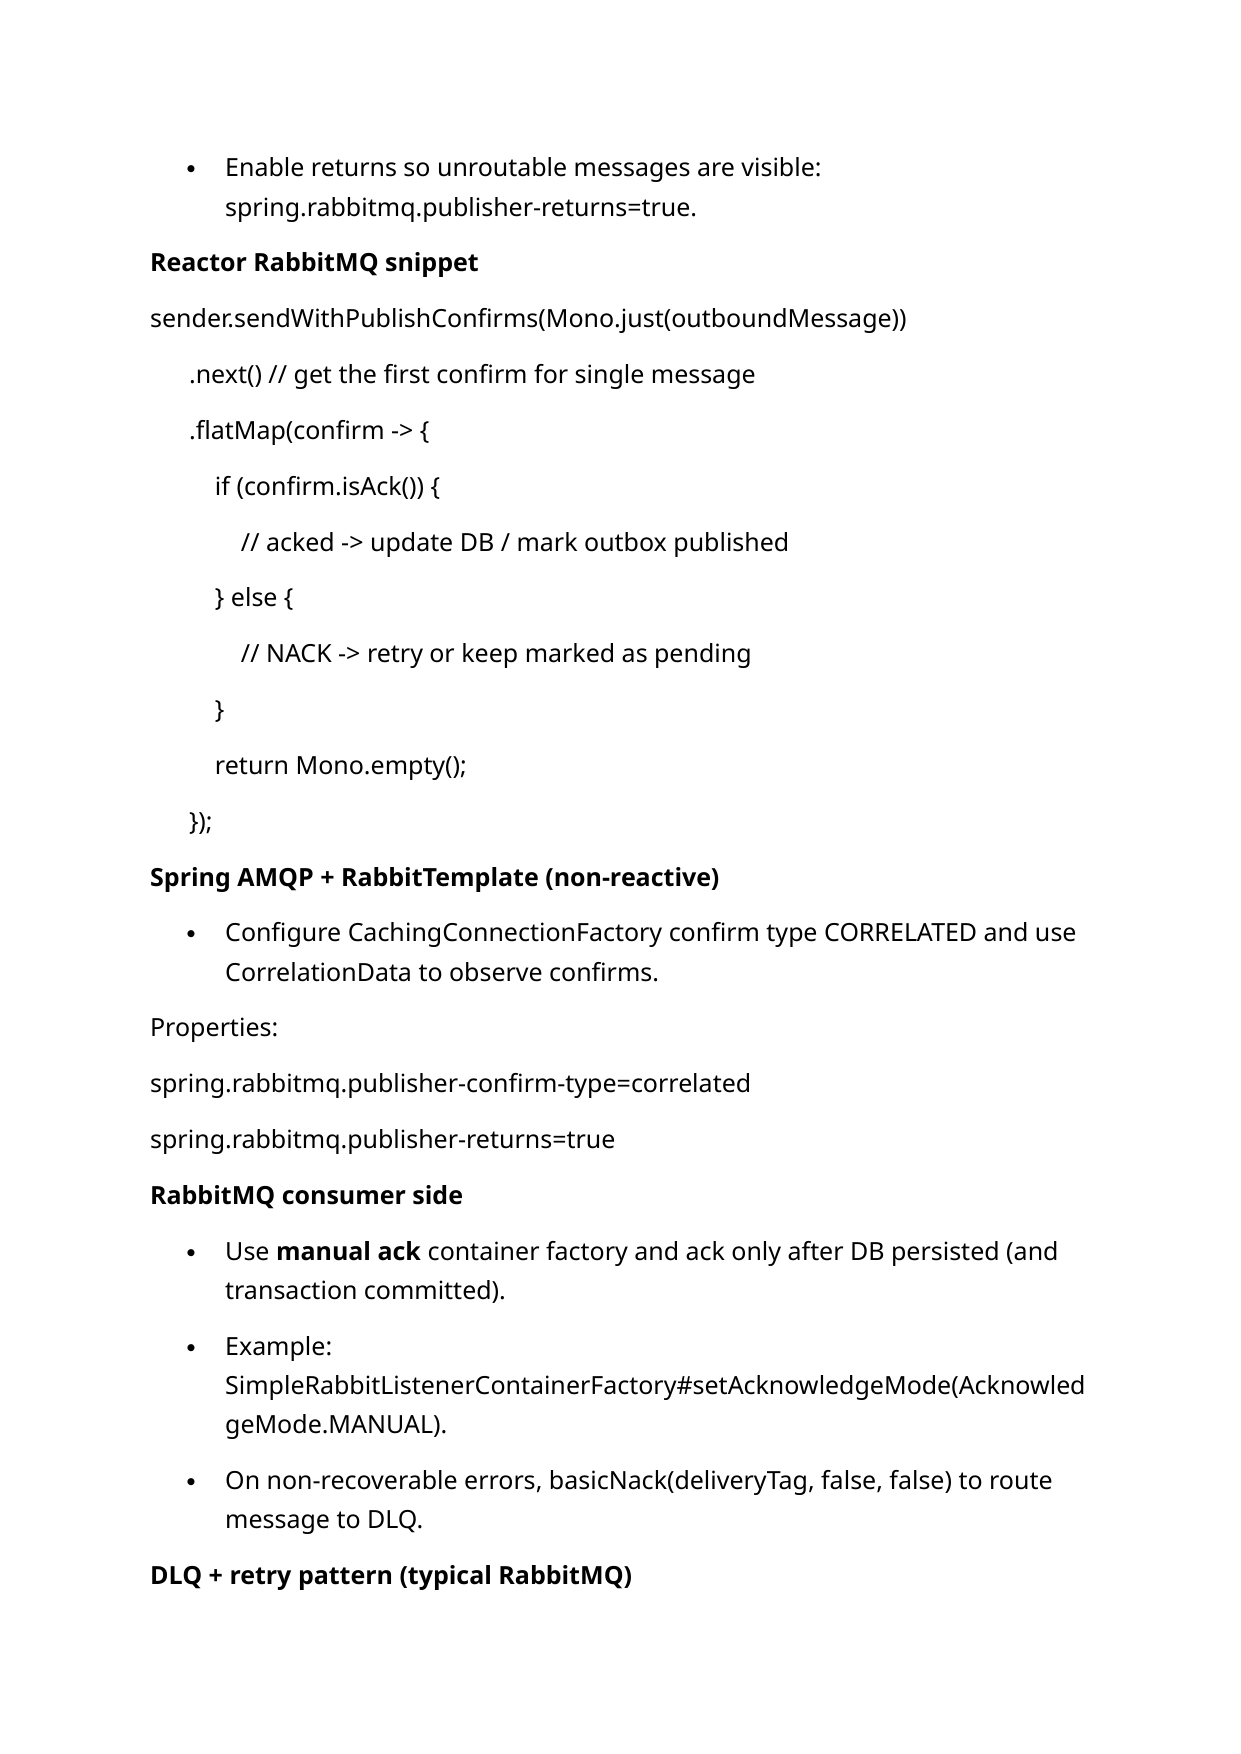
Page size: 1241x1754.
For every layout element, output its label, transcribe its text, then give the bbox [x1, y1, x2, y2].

text // NACK -> retry or keep marked as pending [150, 636, 1090, 670]
text spring.rabbitmq.publisher-confirm-type=correlated [150, 1066, 1090, 1100]
list Enable returns so unroutable messages are visible: spring.rabbitmq.publisher-returns=true. [187, 150, 1090, 223]
text spring.rabbitmq.publisher-returns=true [150, 1122, 1090, 1156]
text // acked -> update DB / mark outbox published [150, 524, 1090, 558]
text sender.sendWithPublishConfirms(Mono.just(outboundMessage)) [150, 301, 1090, 335]
text } [150, 692, 1090, 726]
list On non-recoverable errors, basicNack(deliveryTag, false, false) to route message to DLQ. [187, 1462, 1090, 1536]
list Example: SimpleRabbitListenerContainerFactory#setAcknowledgeMode(AcknowledgeMode.MANUAL). [187, 1328, 1090, 1441]
list Configure CachingConnectionFactory confirm type CORRELATED and use CorrelationData to observe confirms. [187, 915, 1090, 988]
text .flatMap(confirm -> { [150, 412, 1090, 447]
text if (confirm.isAck()) { [150, 468, 1090, 502]
text Properties: [150, 1010, 1090, 1044]
text } else { [150, 580, 1090, 614]
text }); [150, 803, 1090, 837]
text return Mono.empty(); [150, 747, 1090, 782]
text Spring AMQP + RabbitTemplate (non-reactive) [150, 859, 1090, 893]
text RabbitMQ consumer side [150, 1177, 1090, 1212]
list Use manual ack container factory and ack only after DB persisted (and transaction committed). [187, 1233, 1090, 1307]
text Reactor RabbitMQ snippet [150, 245, 1090, 279]
text DLQ + retry pattern (typical RabbitMQ) [150, 1557, 1090, 1592]
text .next() // get the first confirm for single message [150, 357, 1090, 391]
